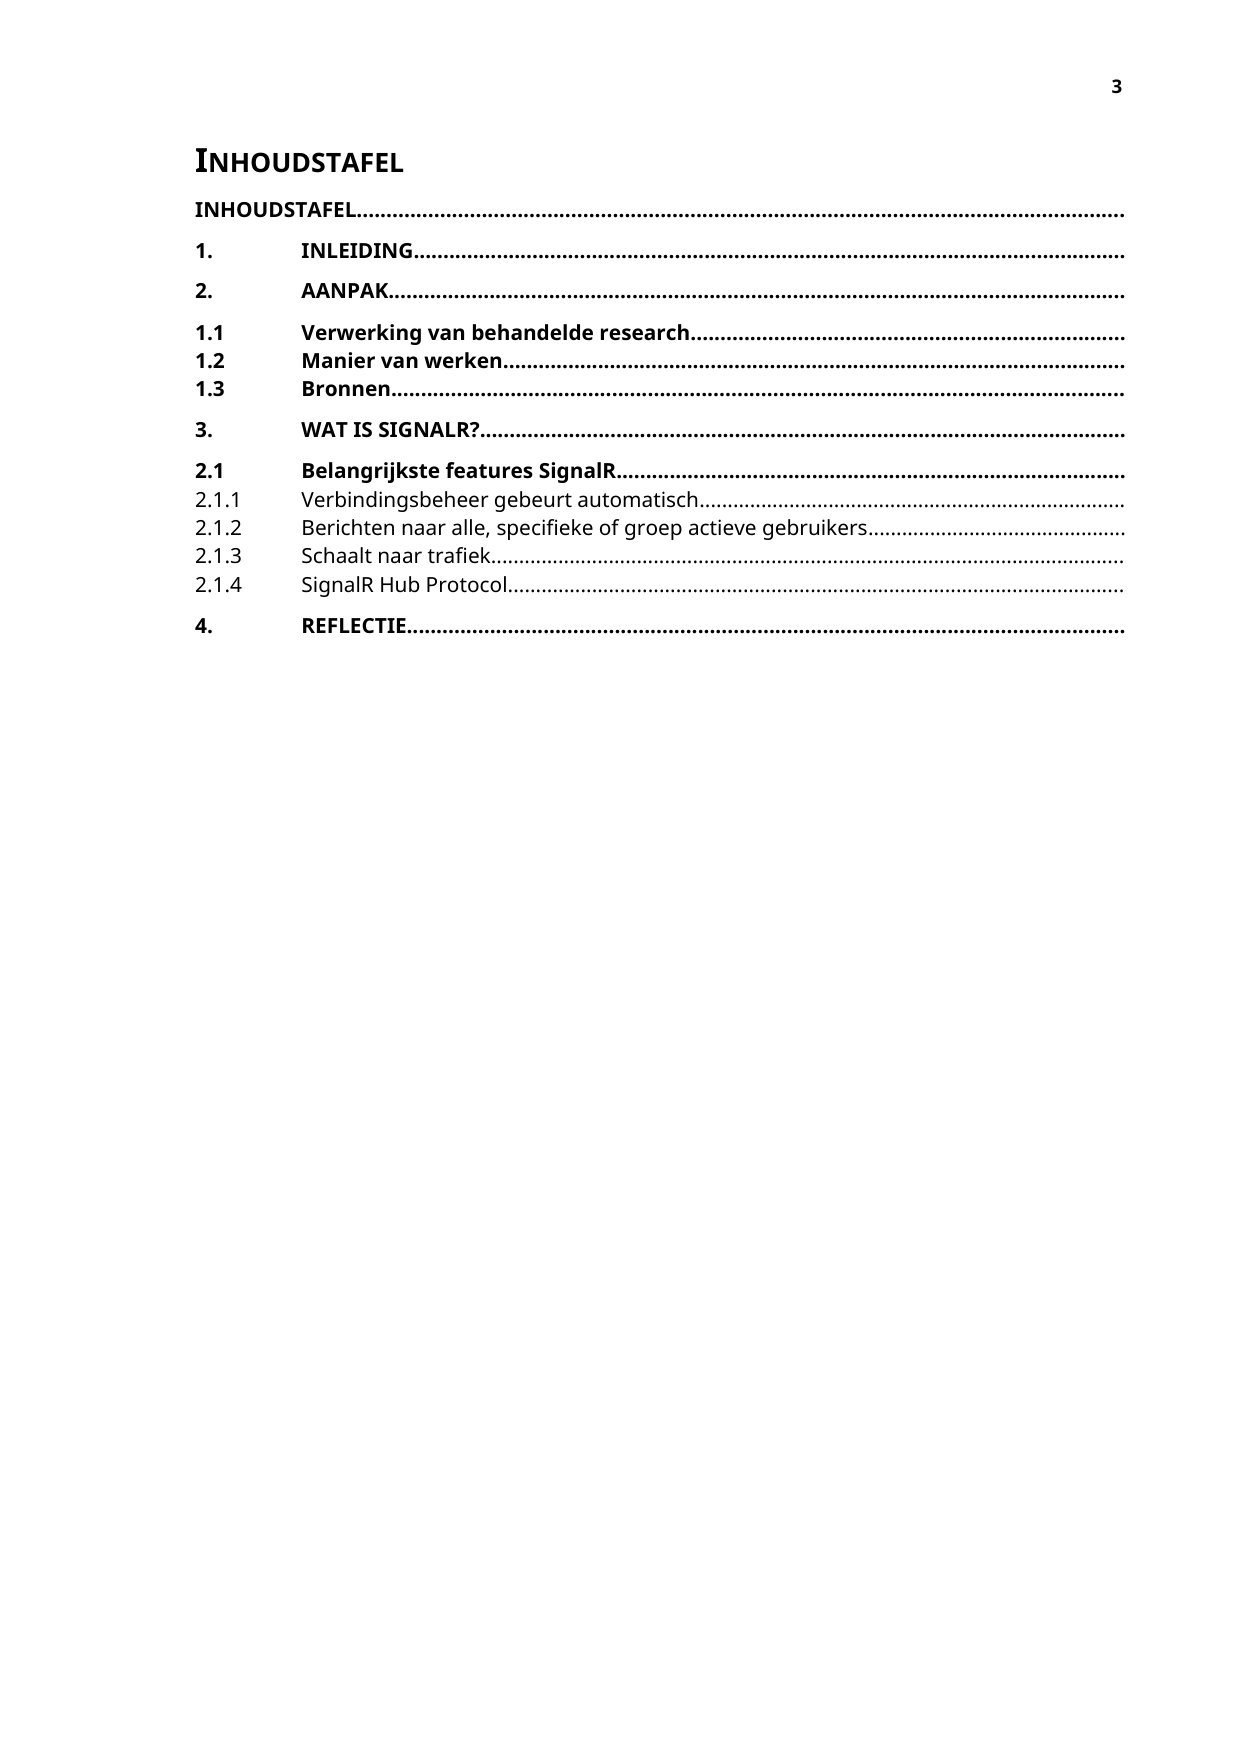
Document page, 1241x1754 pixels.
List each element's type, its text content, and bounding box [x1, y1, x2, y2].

text 1. Inleiding 4 [195, 236, 1122, 264]
text 1.3 Bronnen 4 [195, 374, 1122, 403]
text 2.1.4 SignalR Hub Protocol 6 [195, 570, 1122, 598]
text 3. Wat is SignalR? 4 [195, 415, 1122, 444]
text Inhoudstafel [195, 137, 1122, 182]
text 2. Aanpak 4 [195, 277, 1122, 305]
text Inhoudstafel 3 [195, 195, 1122, 223]
text 2.1 Belangrijkste features SignalR 5 [195, 456, 1122, 485]
text 2.1.2 Berichten naar alle, specifieke of groep actieve gebruikers 5 [195, 513, 1122, 542]
text 1.1 Verwerking van behandelde research 4 [195, 318, 1122, 346]
text 2.1.3 Schaalt naar trafiek 5 [195, 542, 1122, 570]
text 1.2 Manier van werken 4 [195, 346, 1122, 374]
text 4. Reflectie 6 [195, 611, 1122, 639]
text 2.1.1 Verbindingsbeheer gebeurt automatisch 5 [195, 485, 1122, 513]
